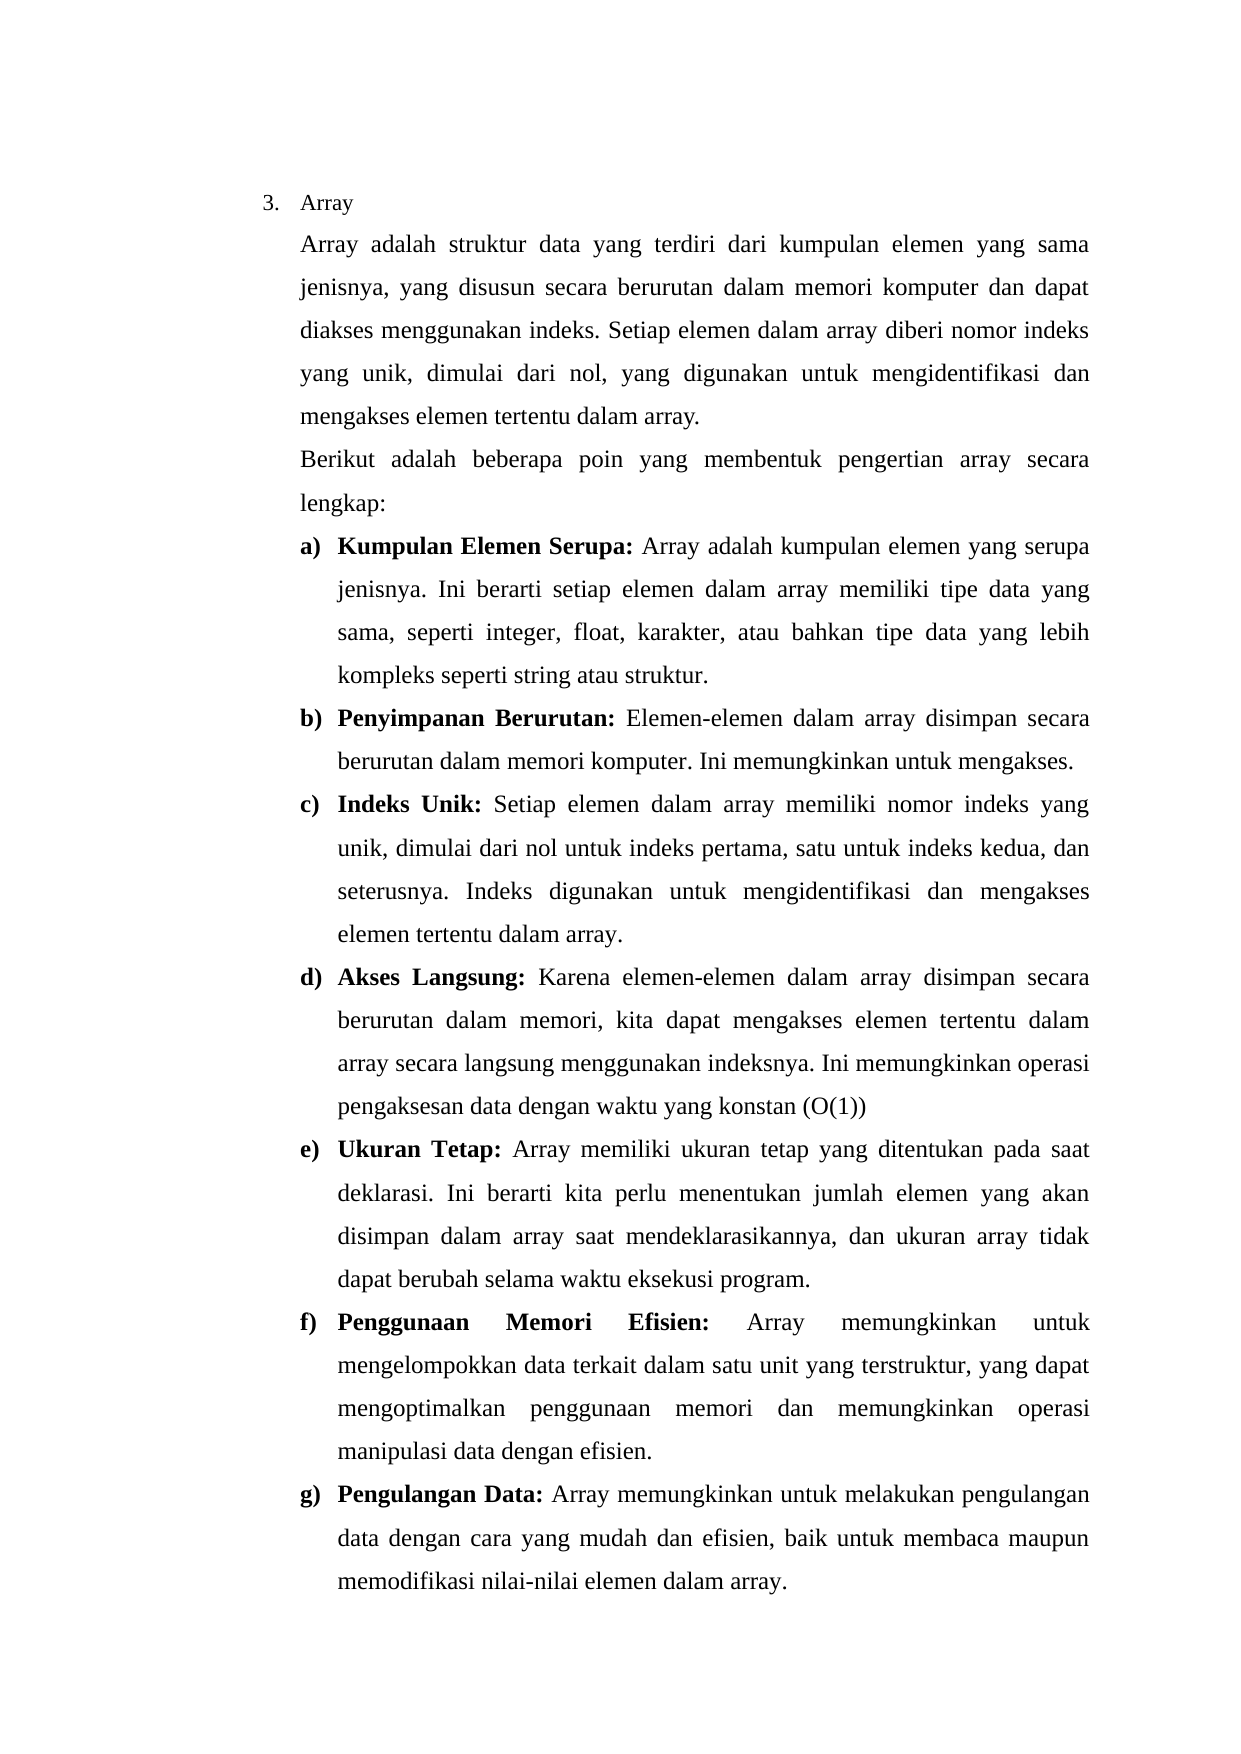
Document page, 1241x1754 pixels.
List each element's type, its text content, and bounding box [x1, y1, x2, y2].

list Pengulangan Data: Array memungkinkan untuk melakukan pengulangan data dengan cara yang mudah dan efisien, baik untuk membaca maupun memodifikasi nilai-nilai elemen dalam array. [300, 1479, 1090, 1594]
list Akses Langsung: Karena elemen-elemen dalam array disimpan secara berurutan dalam memori, kita dapat mengakses elemen tertentu dalam array secara langsung menggunakan indeksnya. Ini memungkinkan operasi pengaksesan data dengan waktu yang konstan (O(1)) [300, 962, 1090, 1120]
list Indeks Unik: Setiap elemen dalam array memiliki nomor indeks yang unik, dimulai dari nol untuk indeks pertama, satu untuk indeks kedua, dan seterusnya. Indeks digunakan untuk mengidentifikasi dan mengakses elemen tertentu dalam array. [300, 789, 1090, 948]
list Array adalah struktur data yang terdiri dari kumpulan elemen yang sama jenisnya, yang disusun secara berurutan dalam memori komputer dan dapat diakses menggunakan indeks. Setiap elemen dalam array diberi nomor indeks yang unik, dimulai dari nol, yang digunakan untuk mengidentifikasi dan mengakses elemen tertentu dalam array. [300, 229, 1090, 430]
list Array [262, 189, 1090, 216]
list Kumpulan Elemen Serupa: Array adalah kumpulan elemen yang serupa jenisnya. Ini berarti setiap elemen dalam array memiliki tipe data yang sama, seperti integer, float, karakter, atau bahkan tipe data yang lebih kompleks seperti string atau struktur. [300, 531, 1090, 689]
list Penggunaan Memori Efisien: Array memungkinkan untuk mengelompokkan data terkait dalam satu unit yang terstruktur, yang dapat mengoptimalkan penggunaan memori dan memungkinkan operasi manipulasi data dengan efisien. [300, 1307, 1090, 1465]
list Ukuran Tetap: Array memiliki ukuran tetap yang ditentukan pada saat deklarasi. Ini berarti kita perlu menentukan jumlah elemen yang akan disimpan dalam array saat mendeklarasikannya, dan ukuran array tidak dapat berubah selama waktu eksekusi program. [300, 1134, 1090, 1293]
list Penyimpanan Berurutan: Elemen-elemen dalam array disimpan secara berurutan dalam memori komputer. Ini memungkinkan untuk mengakses. [300, 703, 1090, 775]
list Berikut adalah beberapa poin yang membentuk pengertian array secara lengkap: [300, 444, 1090, 516]
